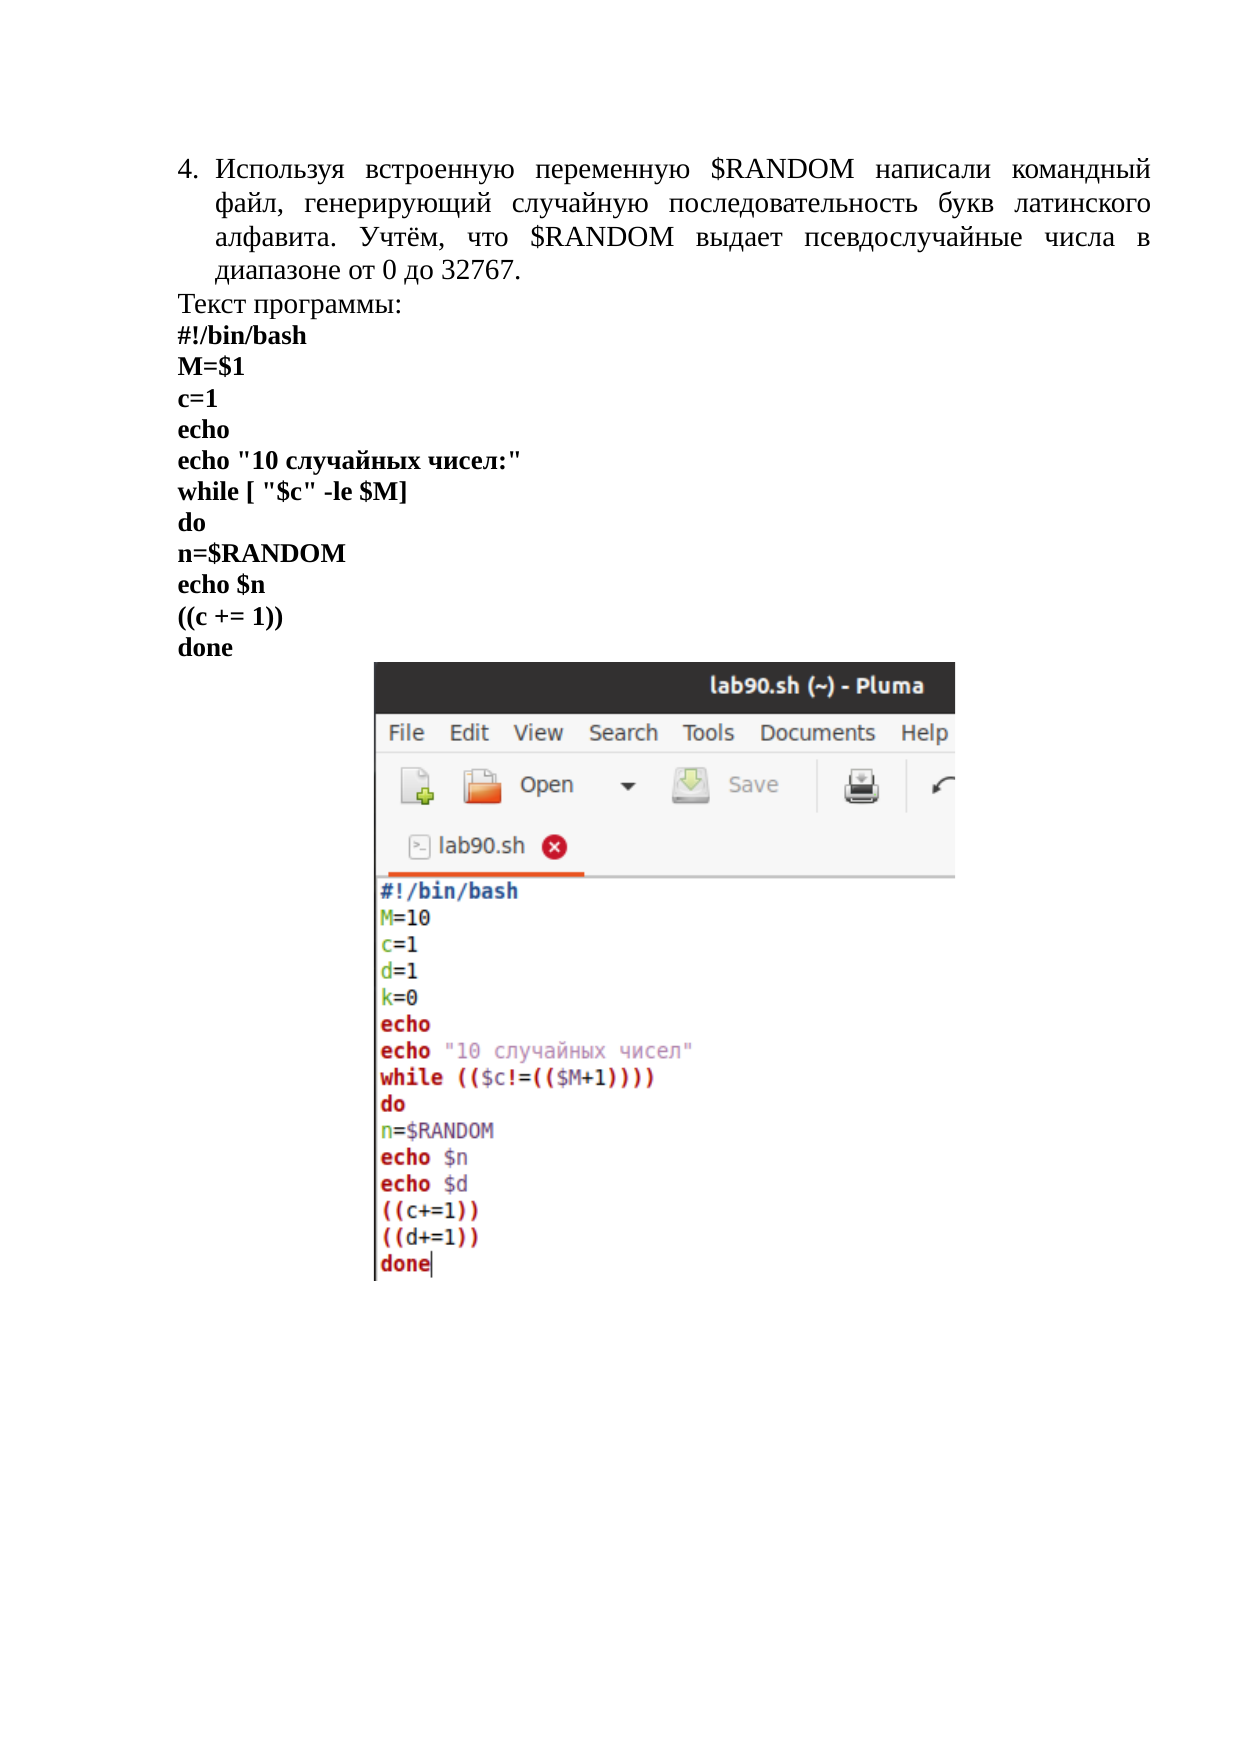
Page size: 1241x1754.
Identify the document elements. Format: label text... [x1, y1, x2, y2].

text Текст программы: [177, 286, 1152, 319]
list Используя встроенную переменную $RANDOM написали командный файл, генерирующий случайную последовательность букв латинского алфавита. Учтём, что $RANDOM выдает псевдослучайные числа в диапазоне от 0 до 32767. [177, 152, 1152, 286]
text #!/bin/bash M=$1 c=1 echo echo "10 случайных чисел:" while [ "$c" -le $M] do n=$RANDOM echo $n ((c += 1)) done [177, 319, 1152, 662]
picture [373, 662, 955, 1281]
